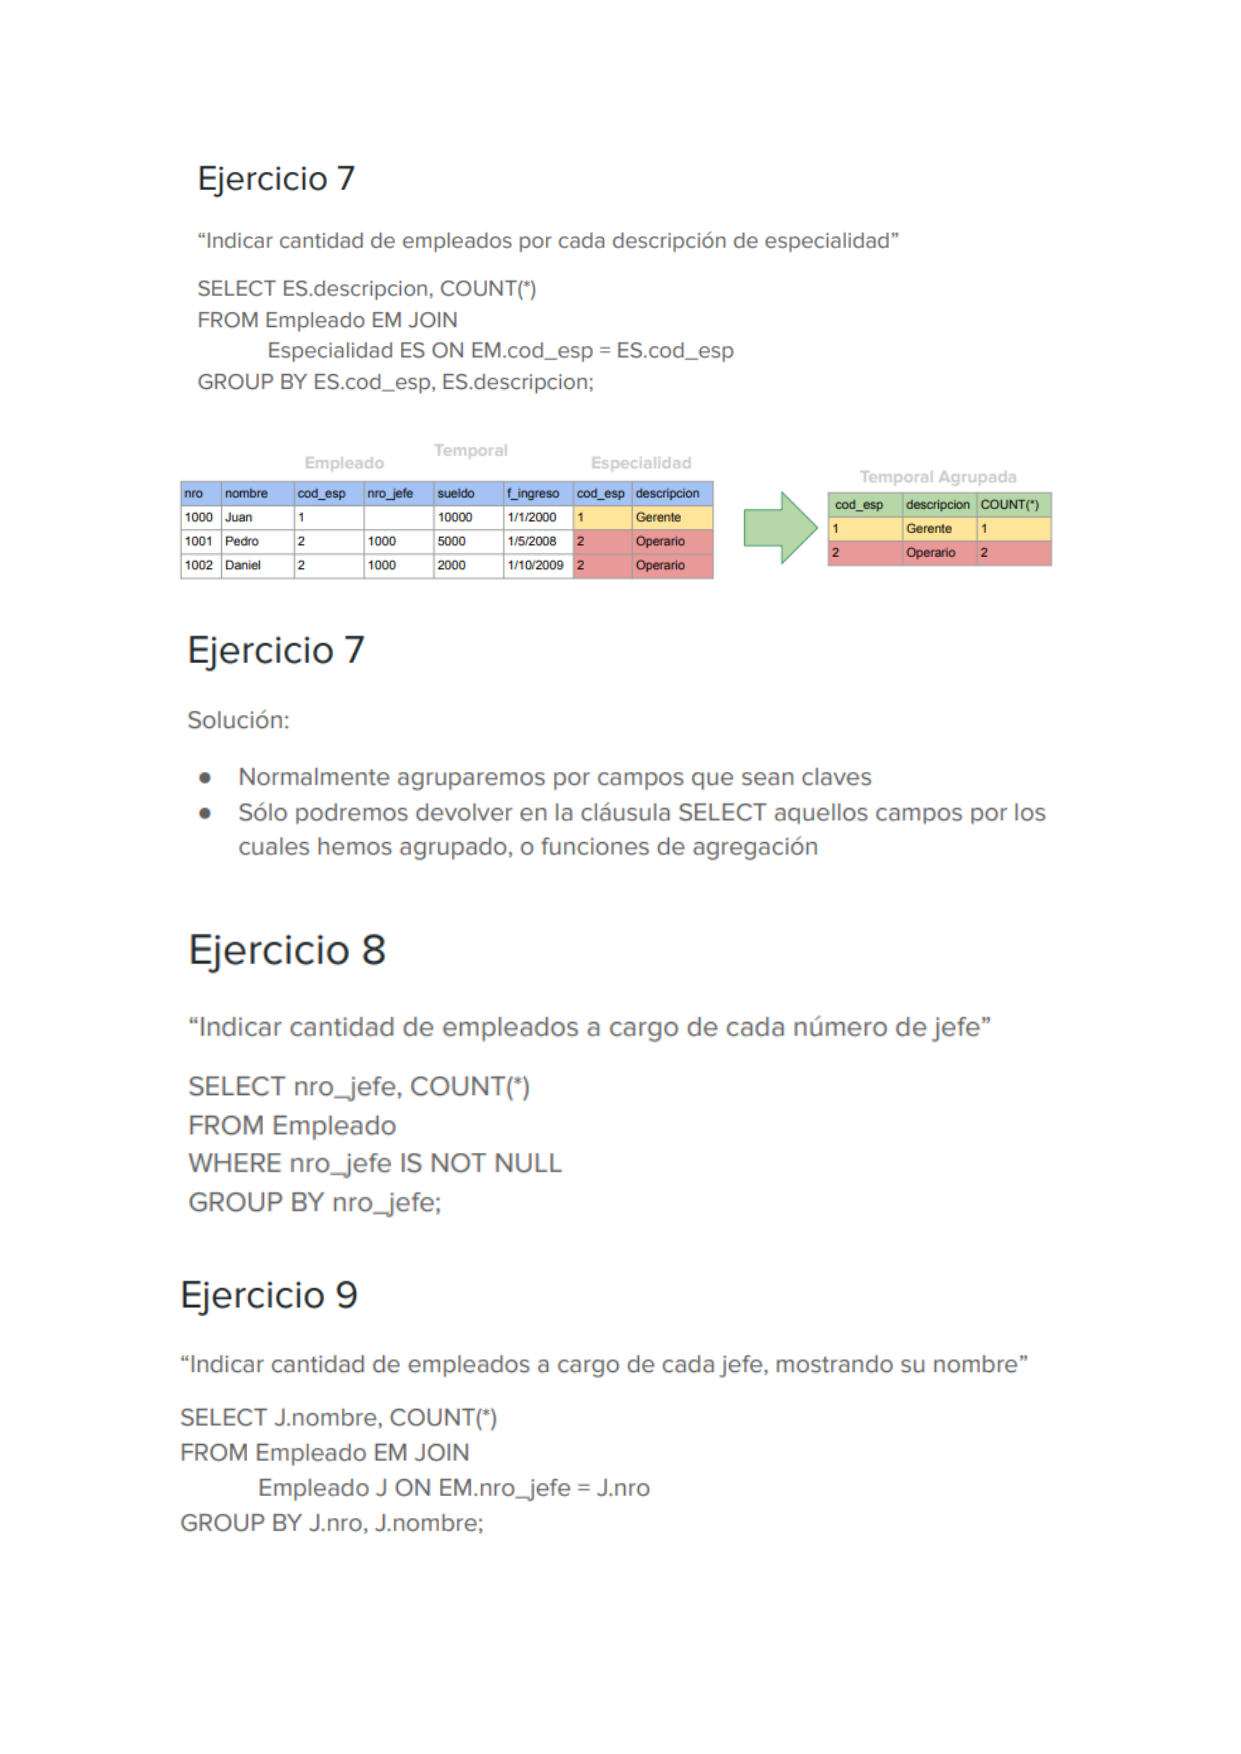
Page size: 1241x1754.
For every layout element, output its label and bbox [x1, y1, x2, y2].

picture [177, 147, 1063, 591]
picture [177, 609, 1063, 896]
picture [177, 914, 1012, 1249]
picture [177, 1267, 1063, 1555]
